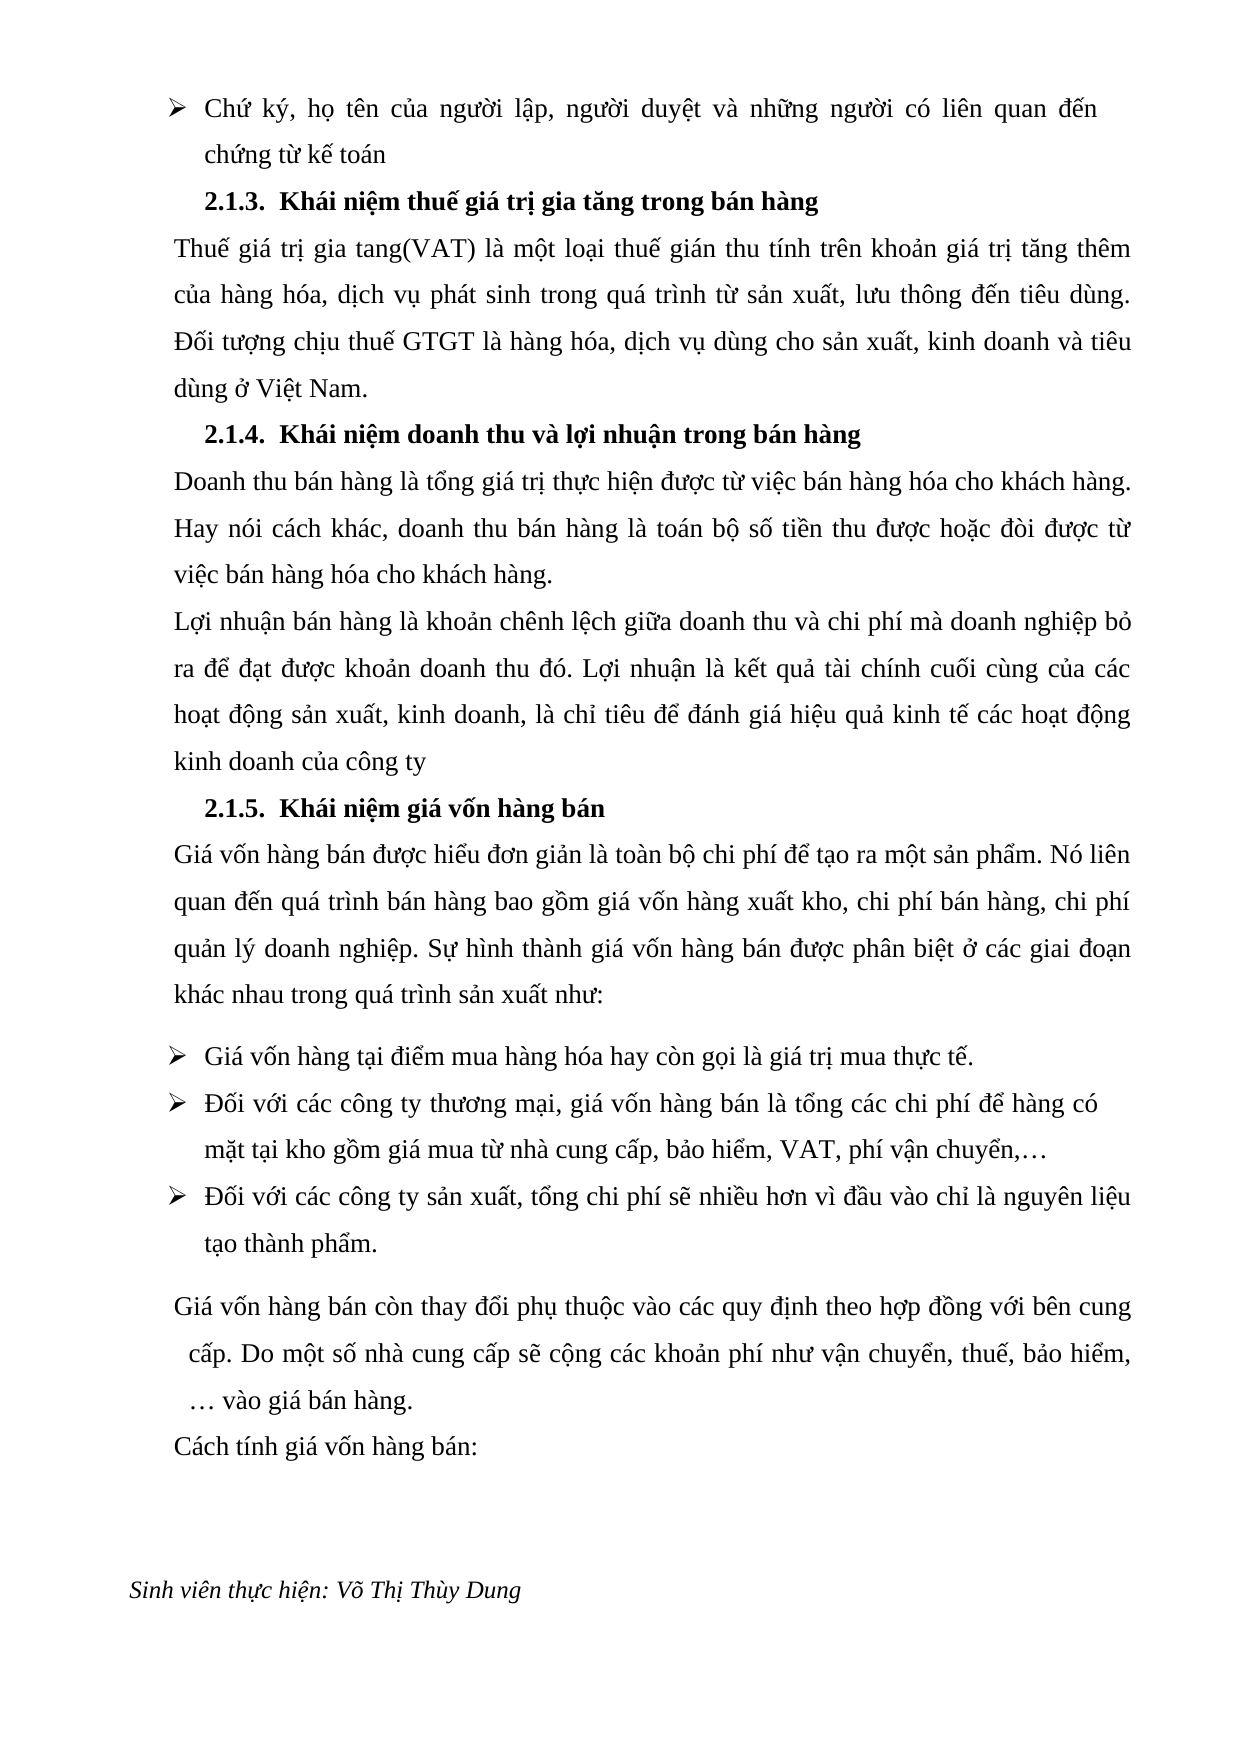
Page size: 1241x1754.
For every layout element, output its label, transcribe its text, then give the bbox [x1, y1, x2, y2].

list Khái niệm thuế giá trị gia tăng trong bán hàng [204, 185, 1209, 216]
text Cách tính giá vốn hàng bán: [129, 1430, 1209, 1462]
text Thuế giá trị gia tang(VAT) là một loại thuế gián thu tính trên khoản giá trị tăng thêm của hàng hóa, dịch vụ phát sinh trong quá trình từ sản xuất, lưu thông đến tiêu dùng. Đối tượng chịu thuế GTGT là hàng hóa, dịch vụ dùng cho sản xuất, kinh doanh và tiêu dùng ở Việt Nam. [173, 232, 1133, 403]
list Khái niệm doanh thu và lợi nhuận trong bán hàng [204, 418, 1209, 449]
list Đối với các công ty sản xuất, tổng chi phí sẽ nhiều hơn vì đầu vào chỉ là nguyên liệu tạo thành phẩm. [167, 1180, 1133, 1258]
list Đối với các công ty thương mại, giá vốn hàng bán là tổng các chi phí để hàng có mặt tại kho gồm giá mua từ nhà cung cấp, bảo hiểm, VAT, phí vận chuyển,… [167, 1087, 1100, 1165]
text Giá vốn hàng bán được hiểu đơn giản là toàn bộ chi phí để tạo ra một sản phẩm. Nó liên quan đến quá trình bán hàng bao gồm giá vốn hàng xuất kho, chi phí bán hàng, chi phí quản lý doanh nghiệp. Sự hình thành giá vốn hàng bán được phân biệt ở các giai đoạn khác nhau trong quá trình sản xuất như: [173, 838, 1133, 1009]
text Lợi nhuận bán hàng là khoản chênh lệch giữa doanh thu và chi phí mà doanh nghiệp bỏ ra để đạt được khoản doanh thu đó. Lợi nhuận là kết quả tài chính cuối cùng của các hoạt động sản xuất, kinh doanh, là chỉ tiêu để đánh giá hiệu quả kinh tế các hoạt động kinh doanh của công ty [173, 605, 1133, 776]
list Khái niệm giá vốn hàng bán [204, 792, 1209, 823]
text Giá vốn hàng bán còn thay đổi phụ thuộc vào các quy định theo hợp đồng với bên cung cấp. Do một số nhà cung cấp sẽ cộng các khoản phí như vận chuyển, thuế, bảo hiểm,… vào giá bán hàng. [173, 1290, 1133, 1415]
list Giá vốn hàng tại điểm mua hàng hóa hay còn gọi là giá trị mua thực tế. [167, 1040, 1100, 1071]
text Doanh thu bán hàng là tổng giá trị thực hiện được từ việc bán hàng hóa cho khách hàng. Hay nói cách khác, doanh thu bán hàng là toán bộ số tiền thu được hoặc đòi được từ việc bán hàng hóa cho khách hàng. [173, 465, 1133, 589]
list Chứ ký, họ tên của người lập, người duyệt và những người có liên quan đến chứng từ kế toán [167, 92, 1100, 169]
